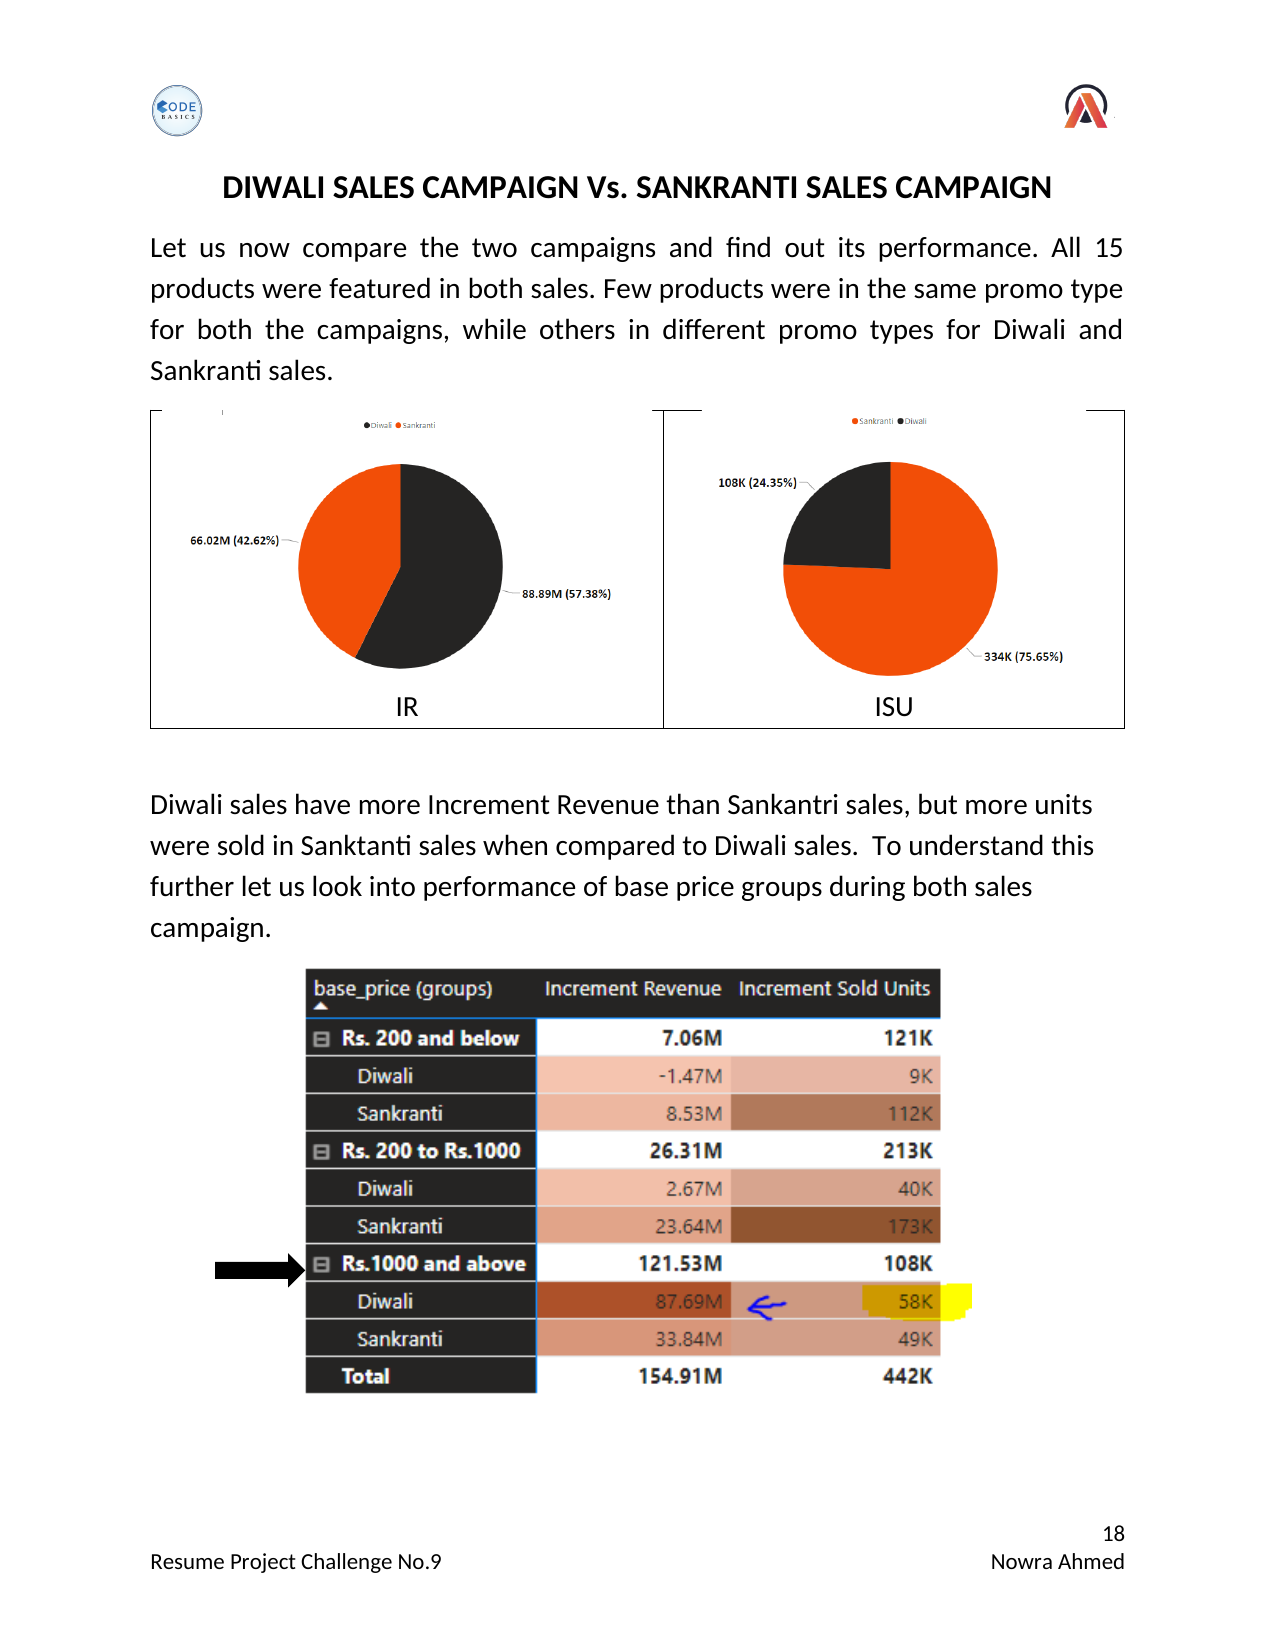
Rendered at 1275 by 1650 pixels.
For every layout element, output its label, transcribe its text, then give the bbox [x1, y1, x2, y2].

table_header IR [151, 411, 663, 728]
picture [701, 410, 1087, 684]
picture [303, 966, 972, 1409]
picture [162, 410, 653, 684]
text Let us now compare the two campaigns and find out its performance. All 15 products were featured in both sales. Few products were in the same promo type for both the campaigns, while others in different promo types for Diwali and Sankranti sales. [150, 229, 1125, 387]
picture [1052, 75, 1115, 138]
text DIWALI SALES CAMPAIGN Vs. SANKRANTI SALES CAMPAIGN [150, 166, 1125, 206]
text Diwali sales have more Increment Revenue than Sankantri sales, but more units were sold in Sanktanti sales when compared to Diwali sales. To understand this further let us look into performance of base price groups during both sales campaign. [150, 786, 1125, 945]
picture [150, 83, 204, 138]
table_header ISU [664, 411, 1124, 728]
